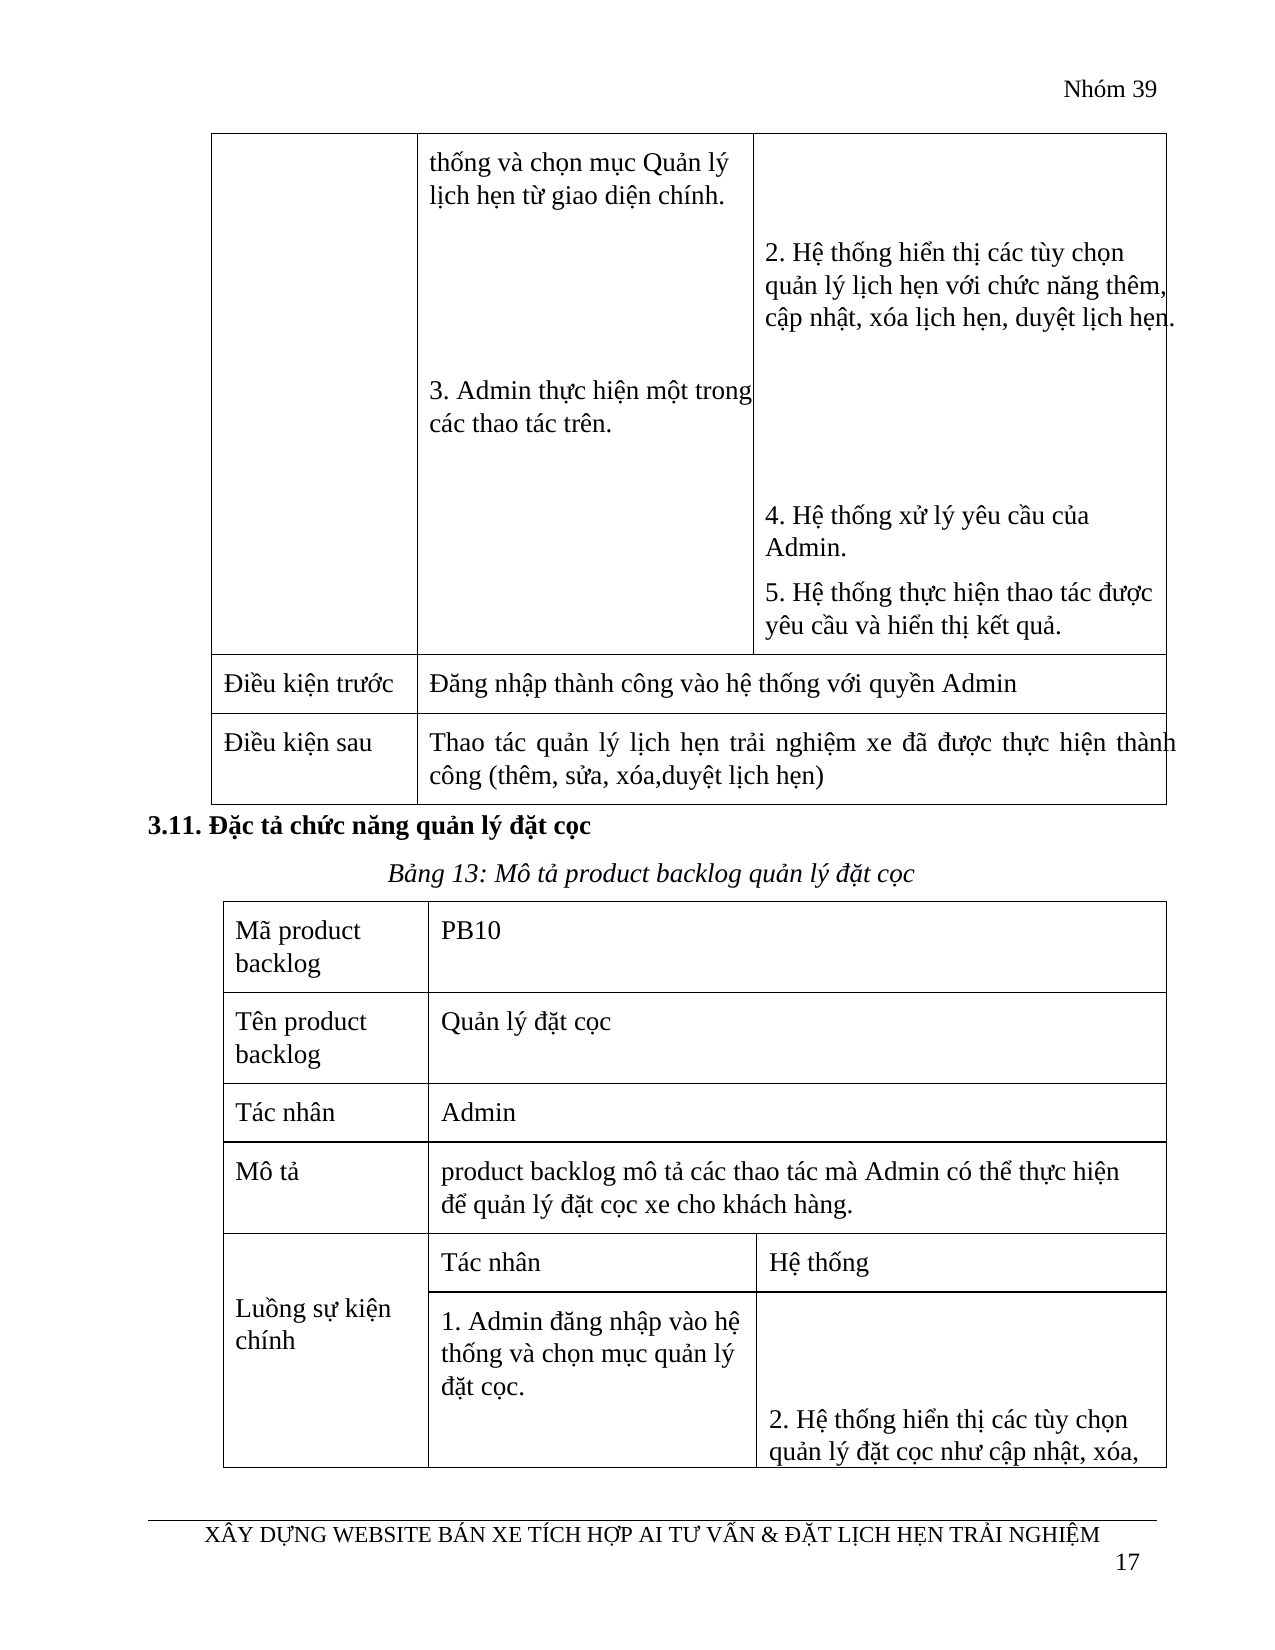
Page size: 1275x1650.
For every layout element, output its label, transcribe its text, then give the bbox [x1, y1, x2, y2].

table_cell Tác nhân [224, 1084, 428, 1141]
table_cell Luồng sự kiện chính [224, 1234, 428, 1467]
table_cell Hệ thống [757, 1234, 1166, 1291]
table_cell Tên product backlog [224, 993, 428, 1083]
subtitle 3.11. Đặc tả chức năng quản lý đặt cọc [148, 809, 1157, 840]
table_cell Đăng nhập thành công vào hệ thống với quyền Admin [418, 655, 1166, 713]
table_cell Admin [429, 1084, 1166, 1141]
table_cell Tác nhân [429, 1234, 756, 1291]
table_cell 1. Admin đăng nhập vào hệ thống và chọn mục quản lý đặt cọc. 3. Admin thực hiện một trong các thao tác trên. [429, 1293, 756, 1467]
table_cell 1. Admin đăng nhập vào hệ thống và chọn mục Quản lý lịch hẹn từ giao diện chính. 3. Admin thực hiện một trong các thao tác trên. [418, 134, 753, 654]
text Bảng 13: Mô tả product backlog quản lý đặt cọc [148, 857, 1157, 888]
table_cell Thao tác quản lý lịch hẹn trải nghiệm xe đã được thực hiện thành công (thêm, sửa, xóa,duyệt lịch hẹn) [418, 714, 1166, 804]
table_cell Điều kiện sau [212, 714, 417, 804]
table_cell Quản lý đặt cọc [429, 993, 1166, 1083]
table_cell Điều kiện trước [212, 655, 417, 713]
table_header PB10 [429, 902, 1166, 992]
table_cell Mô tả [224, 1143, 428, 1233]
table_cell product backlog mô tả các thao tác mà Admin có thể thực hiện để quản lý đặt cọc xe cho khách hàng. [429, 1143, 1166, 1233]
table_header Mã product backlog [224, 902, 428, 992]
